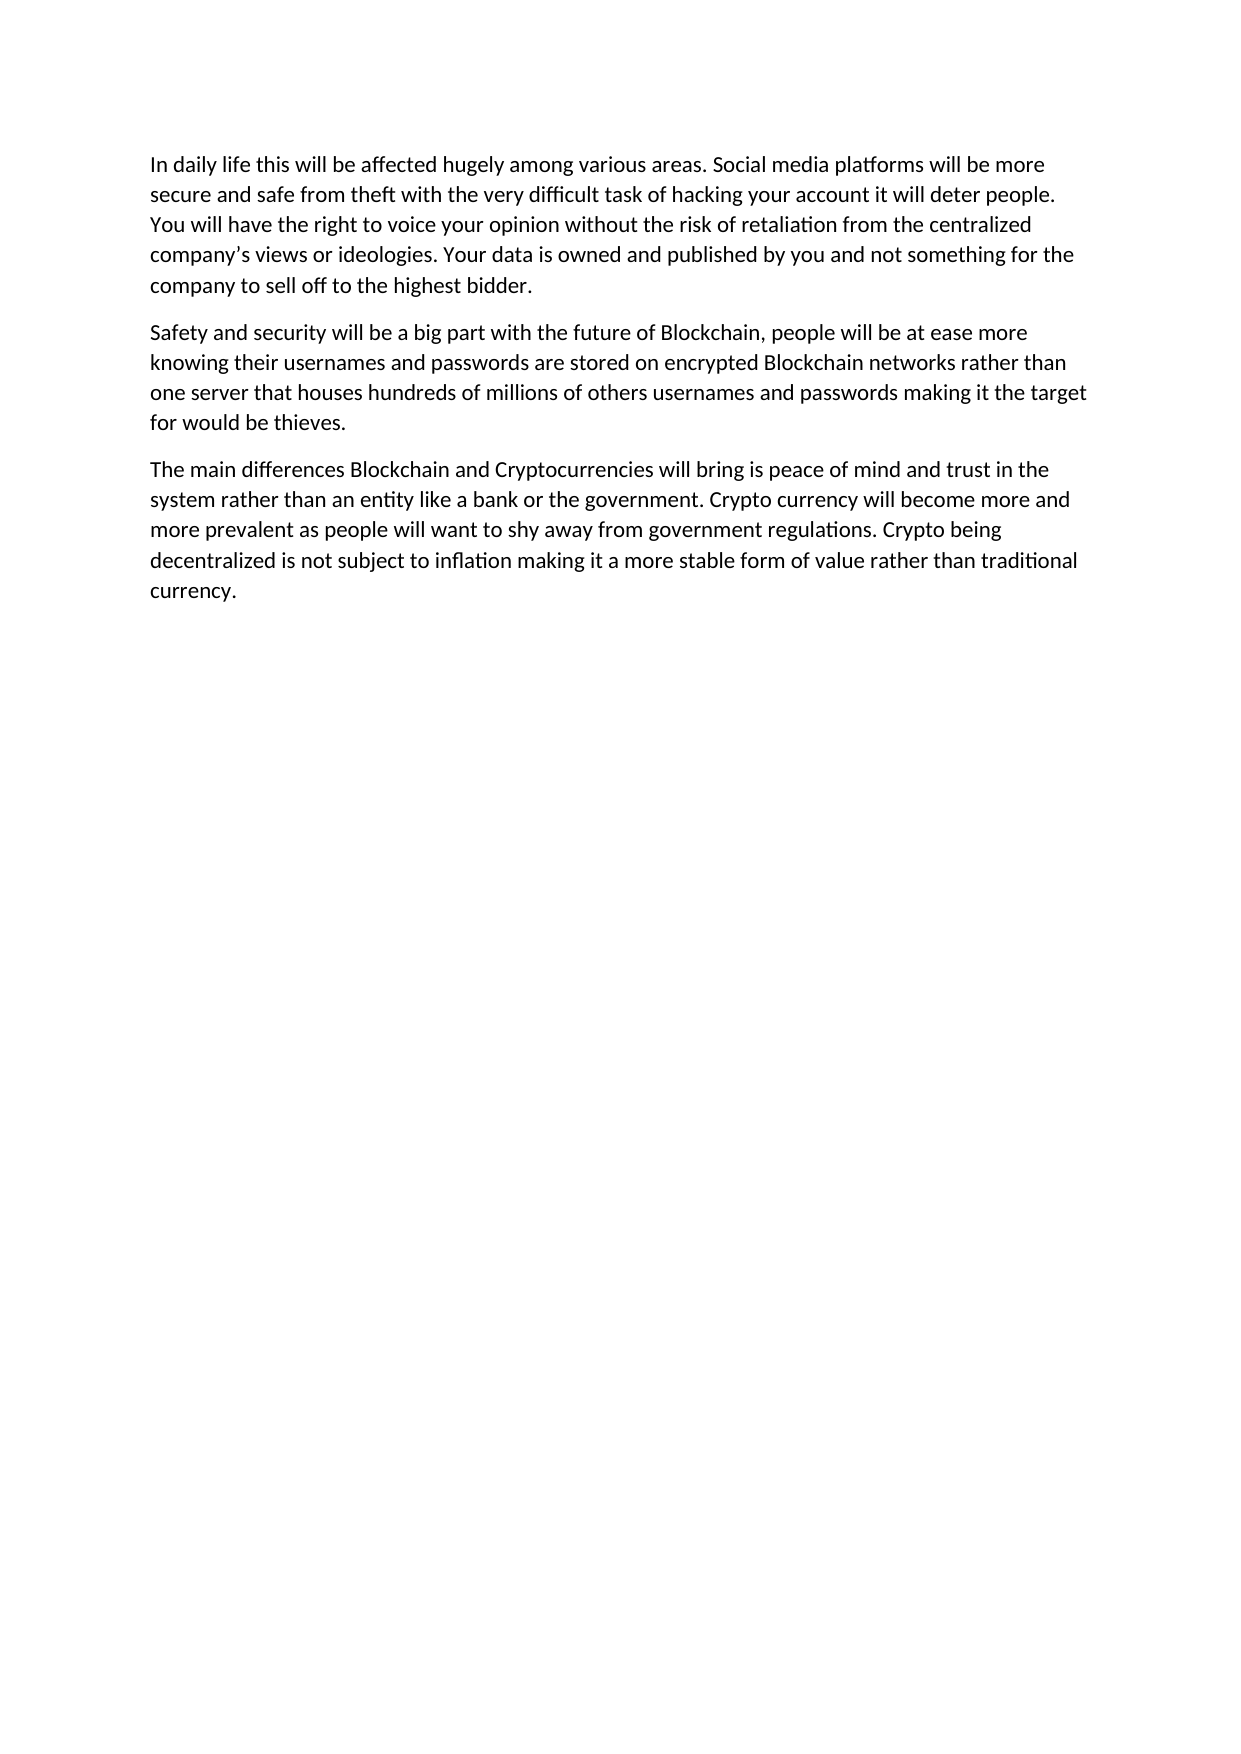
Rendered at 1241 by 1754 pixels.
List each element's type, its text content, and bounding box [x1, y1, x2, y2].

text Safety and security will be a big part with the future of Blockchain, people will be at ease more knowing their usernames and passwords are stored on encrypted Blockchain networks rather than one server that houses hundreds of millions of others usernames and passwords making it the target for would be thieves. [150, 318, 1090, 436]
text In daily life this will be affected hugely among various areas. Social media platforms will be more secure and safe from theft with the very difficult task of hacking your account it will deter people. You will have the right to voice your opinion without the risk of retaliation from the centralized company’s views or ideologies. Your data is owned and published by you and not something for the company to sell off to the highest bidder. [150, 150, 1090, 299]
text The main differences Blockchain and Cryptocurrencies will bring is peace of mind and trust in the system rather than an entity like a bank or the government. Crypto currency will become more and more prevalent as people will want to shy away from government regulations. Crypto being decentralized is not subject to inflation making it a more stable form of value rather than traditional currency. [150, 455, 1090, 604]
